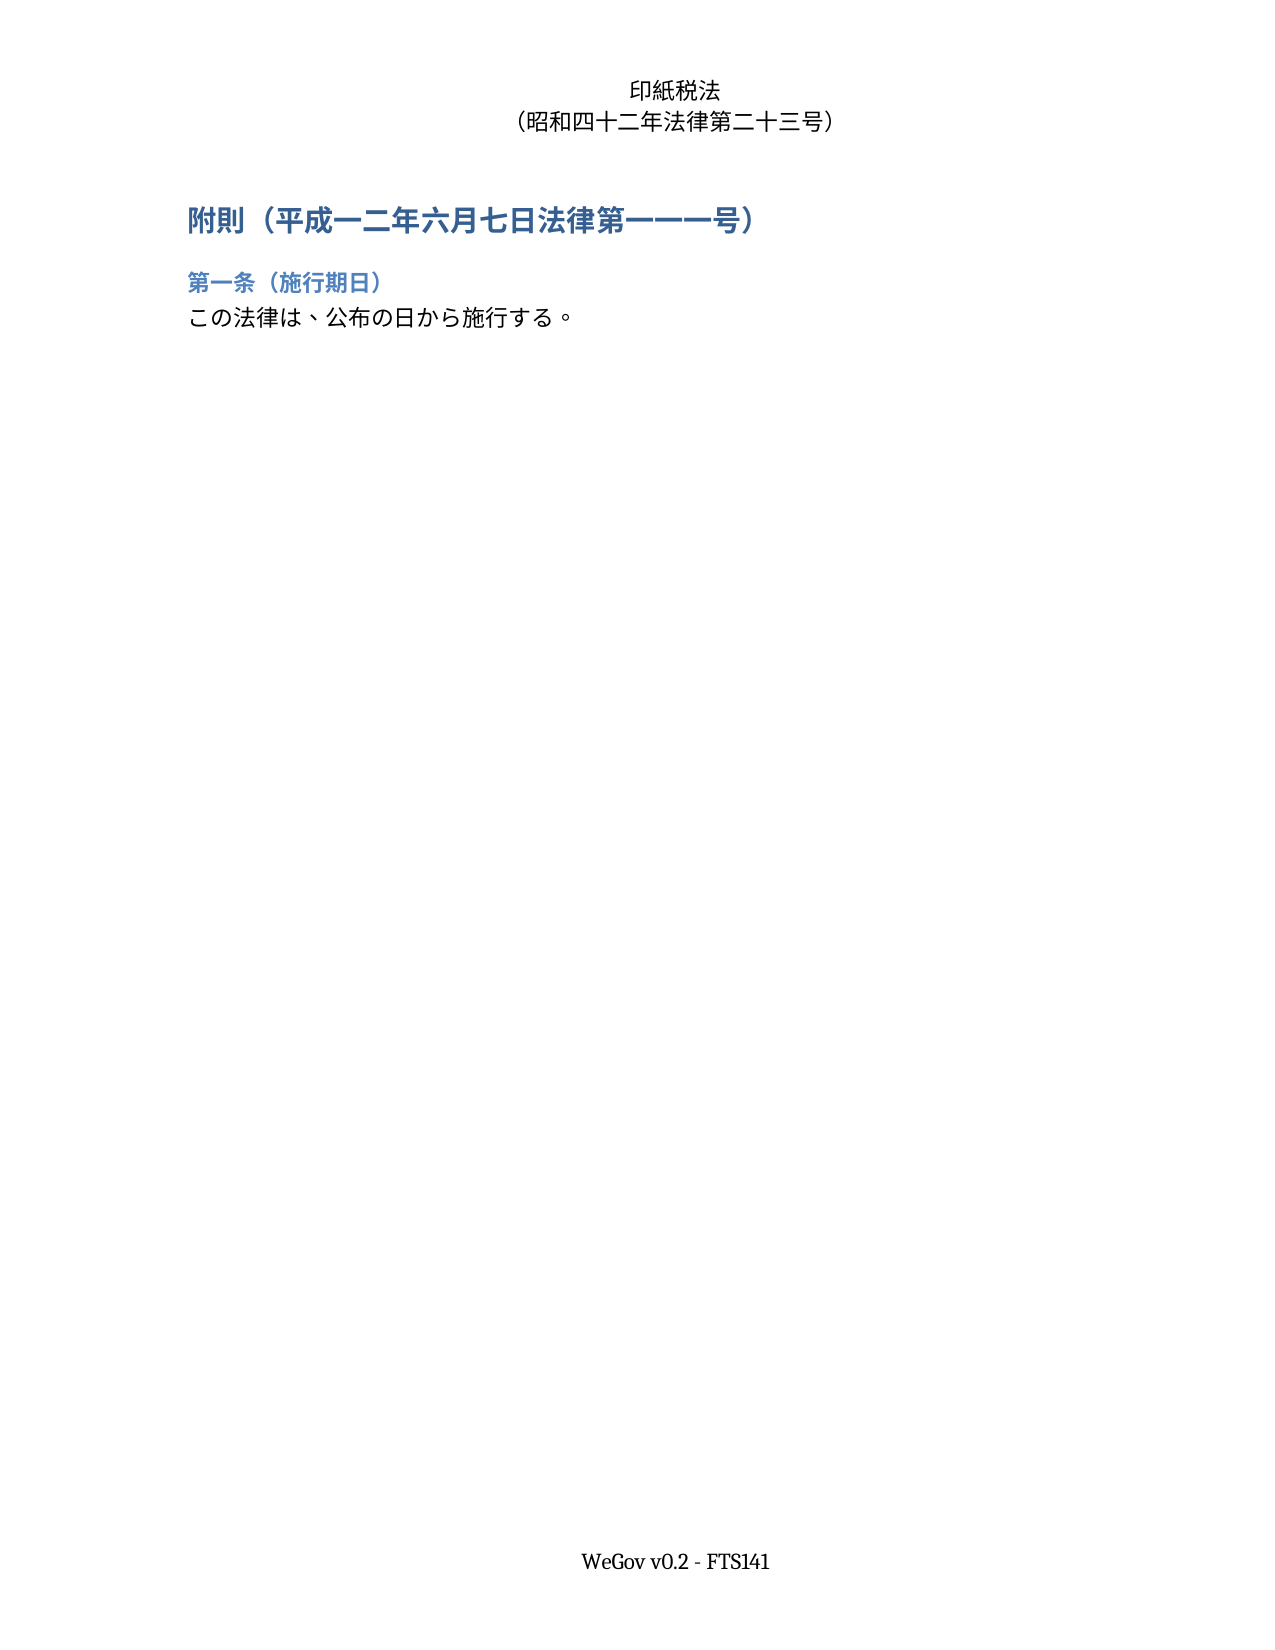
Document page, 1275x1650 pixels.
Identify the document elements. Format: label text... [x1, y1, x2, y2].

subtitle 第一条（施行期日） [187, 266, 1087, 298]
text この法律は、公布の日から施行する。 [187, 302, 1087, 334]
subtitle 附則（平成一二年六月七日法律第一一一号） [187, 200, 1087, 240]
